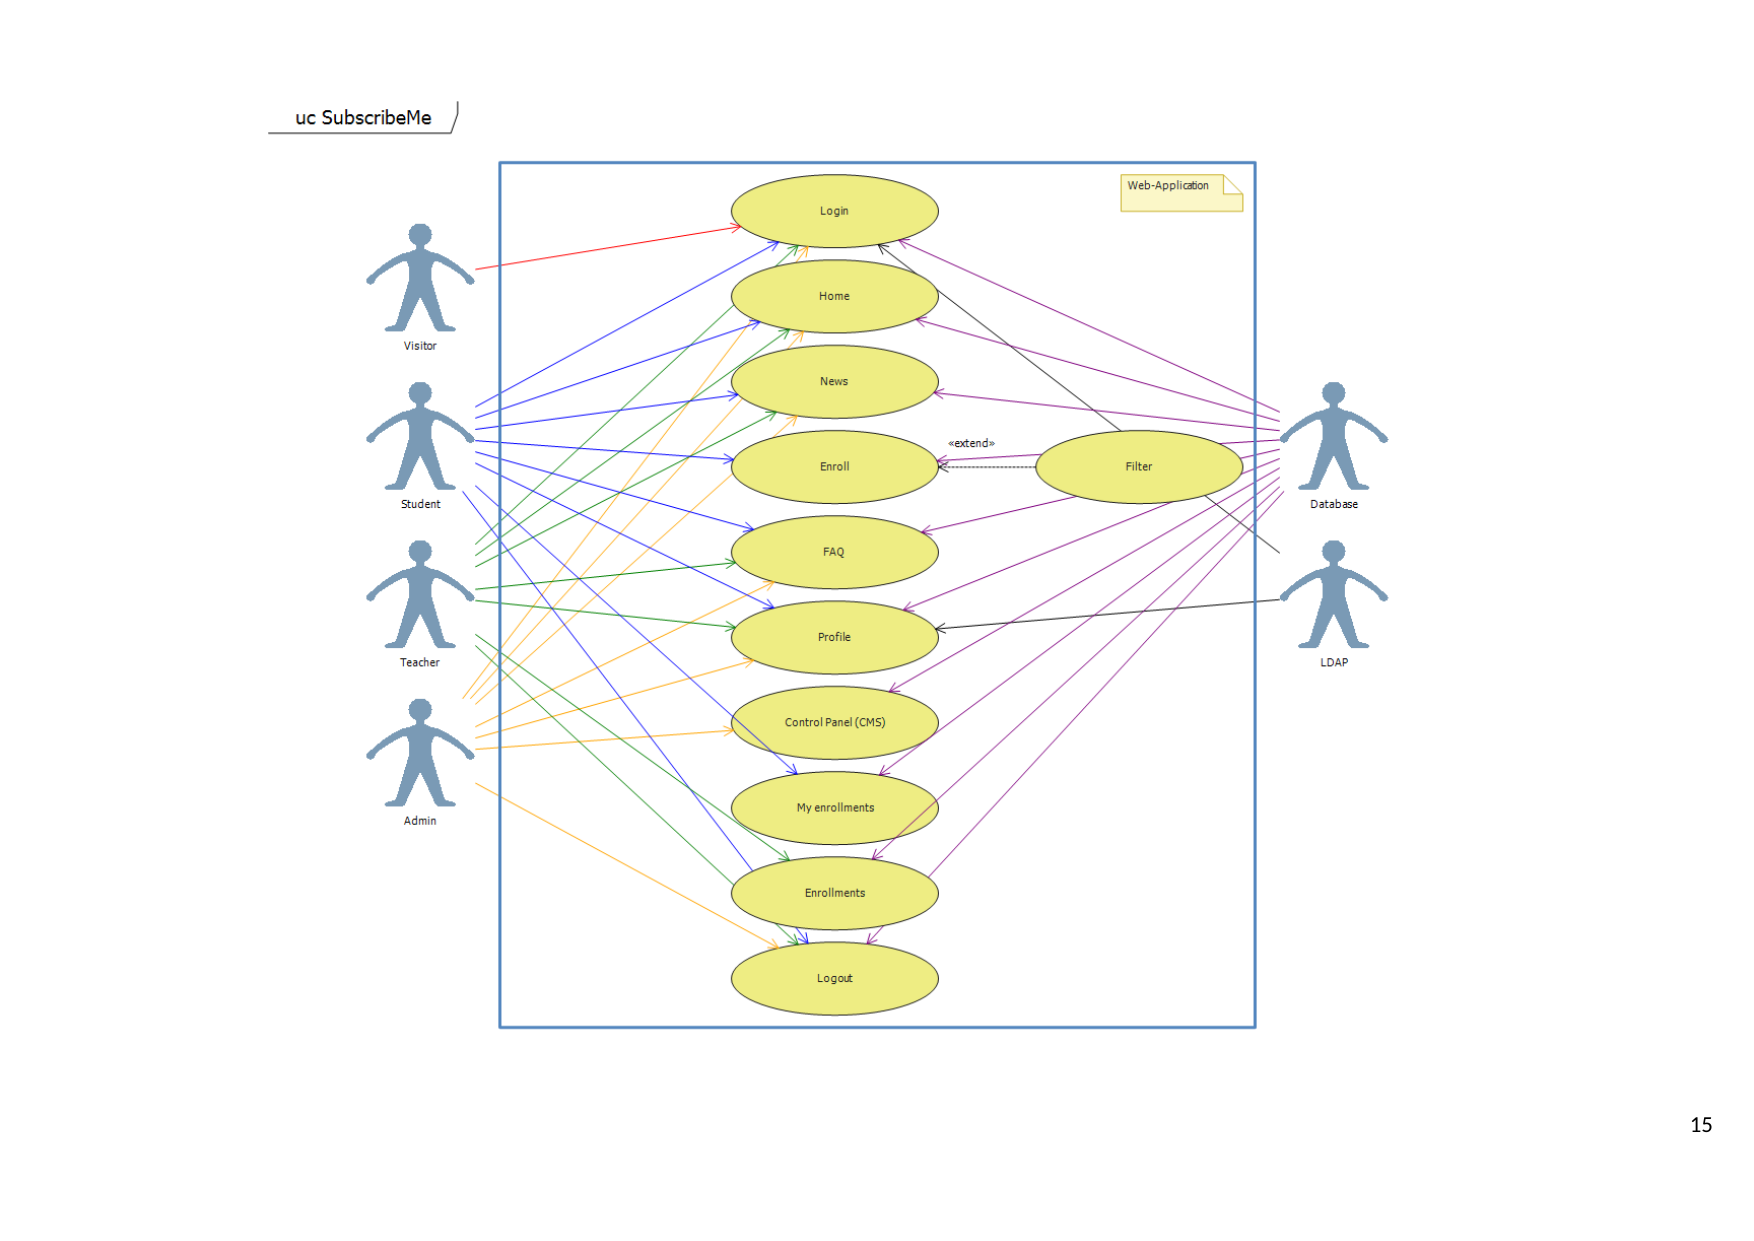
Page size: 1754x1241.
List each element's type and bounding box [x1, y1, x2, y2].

picture [268, 101, 1486, 1045]
